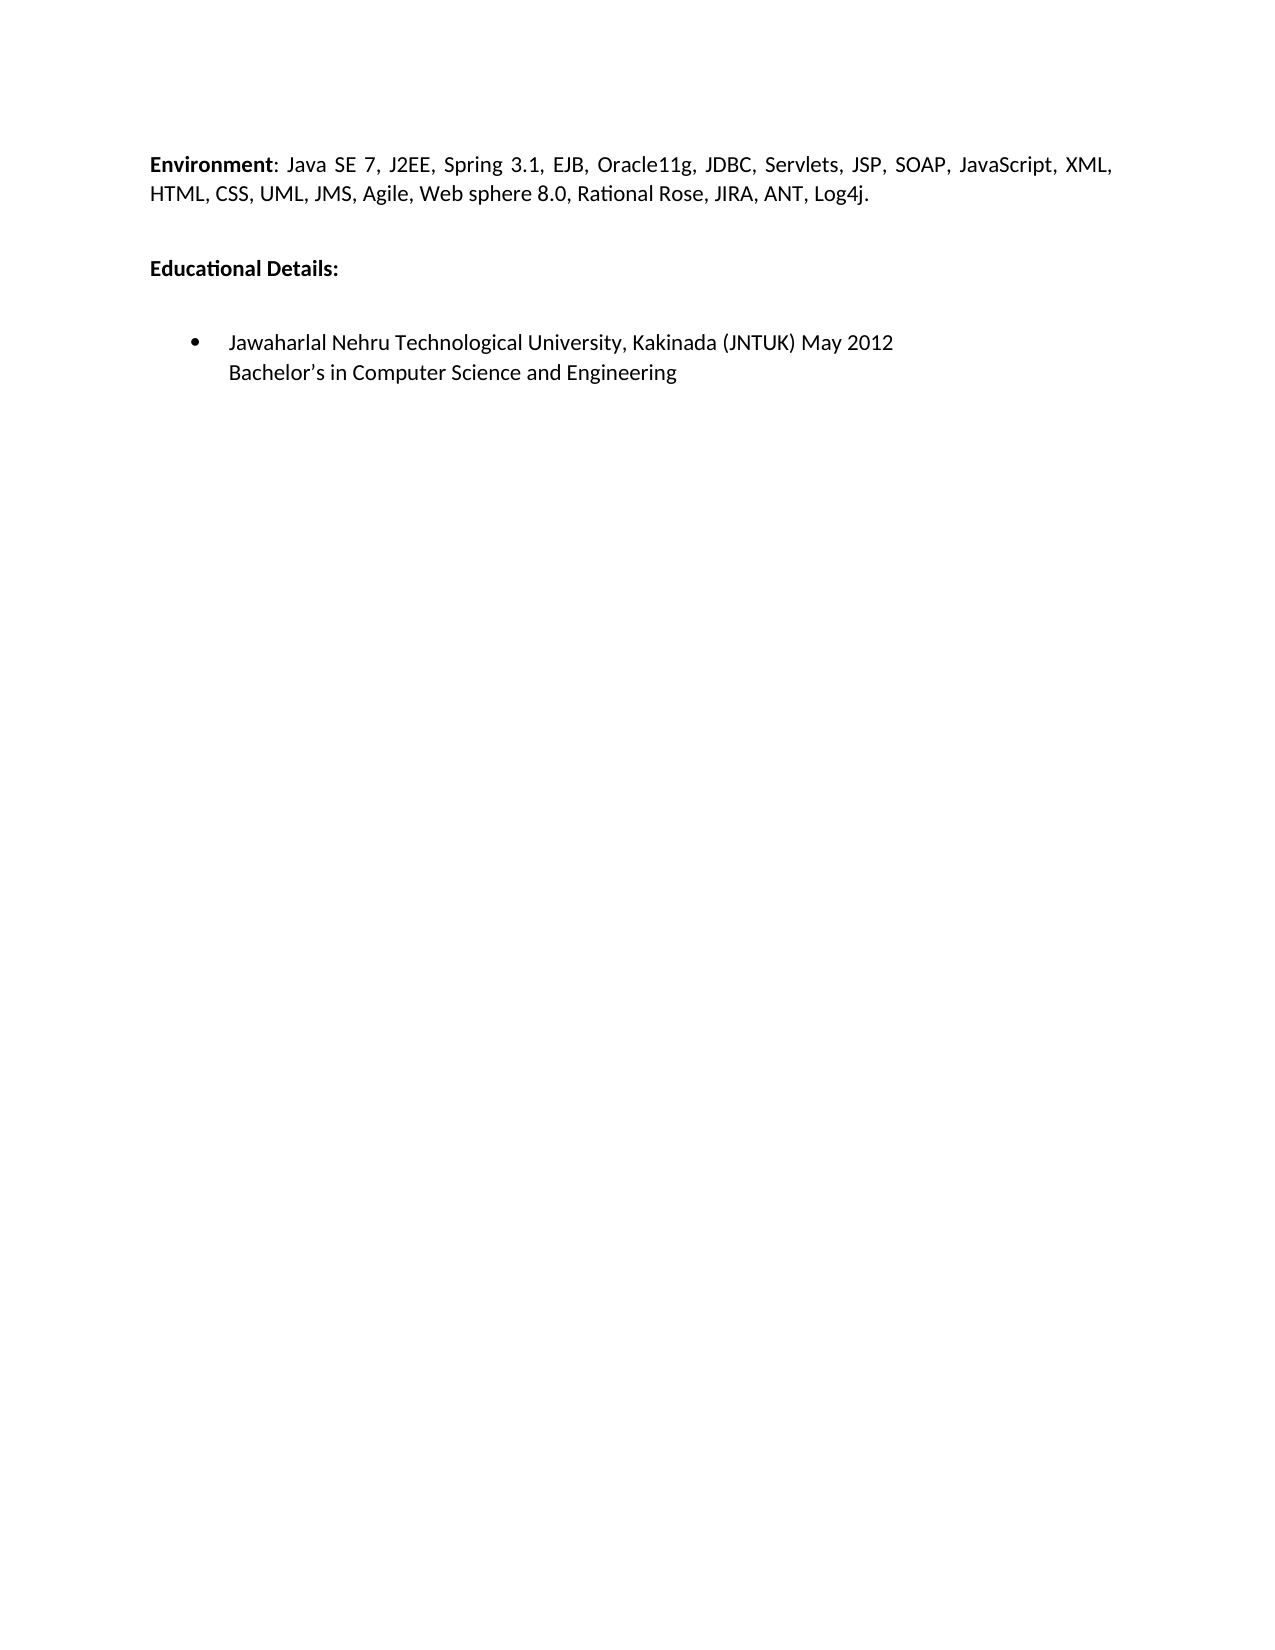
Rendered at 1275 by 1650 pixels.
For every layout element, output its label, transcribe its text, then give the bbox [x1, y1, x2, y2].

text Educational Details: [150, 254, 1114, 282]
text Bachelor’s in Computer Science and Engineering [228, 358, 1125, 386]
list Jawaharlal Nehru Technological University, Kakinada (JNTUK) May 2012 [191, 328, 1125, 356]
text Environment: Java SE 7, J2EE, Spring 3.1, EJB, Oracle11g, JDBC, Servlets, JSP, SOAP, JavaScript, XML, HTML, CSS, UML, JMS, Agile, Web sphere 8.0, Rational Rose, JIRA, ANT, Log4j. [150, 150, 1114, 207]
